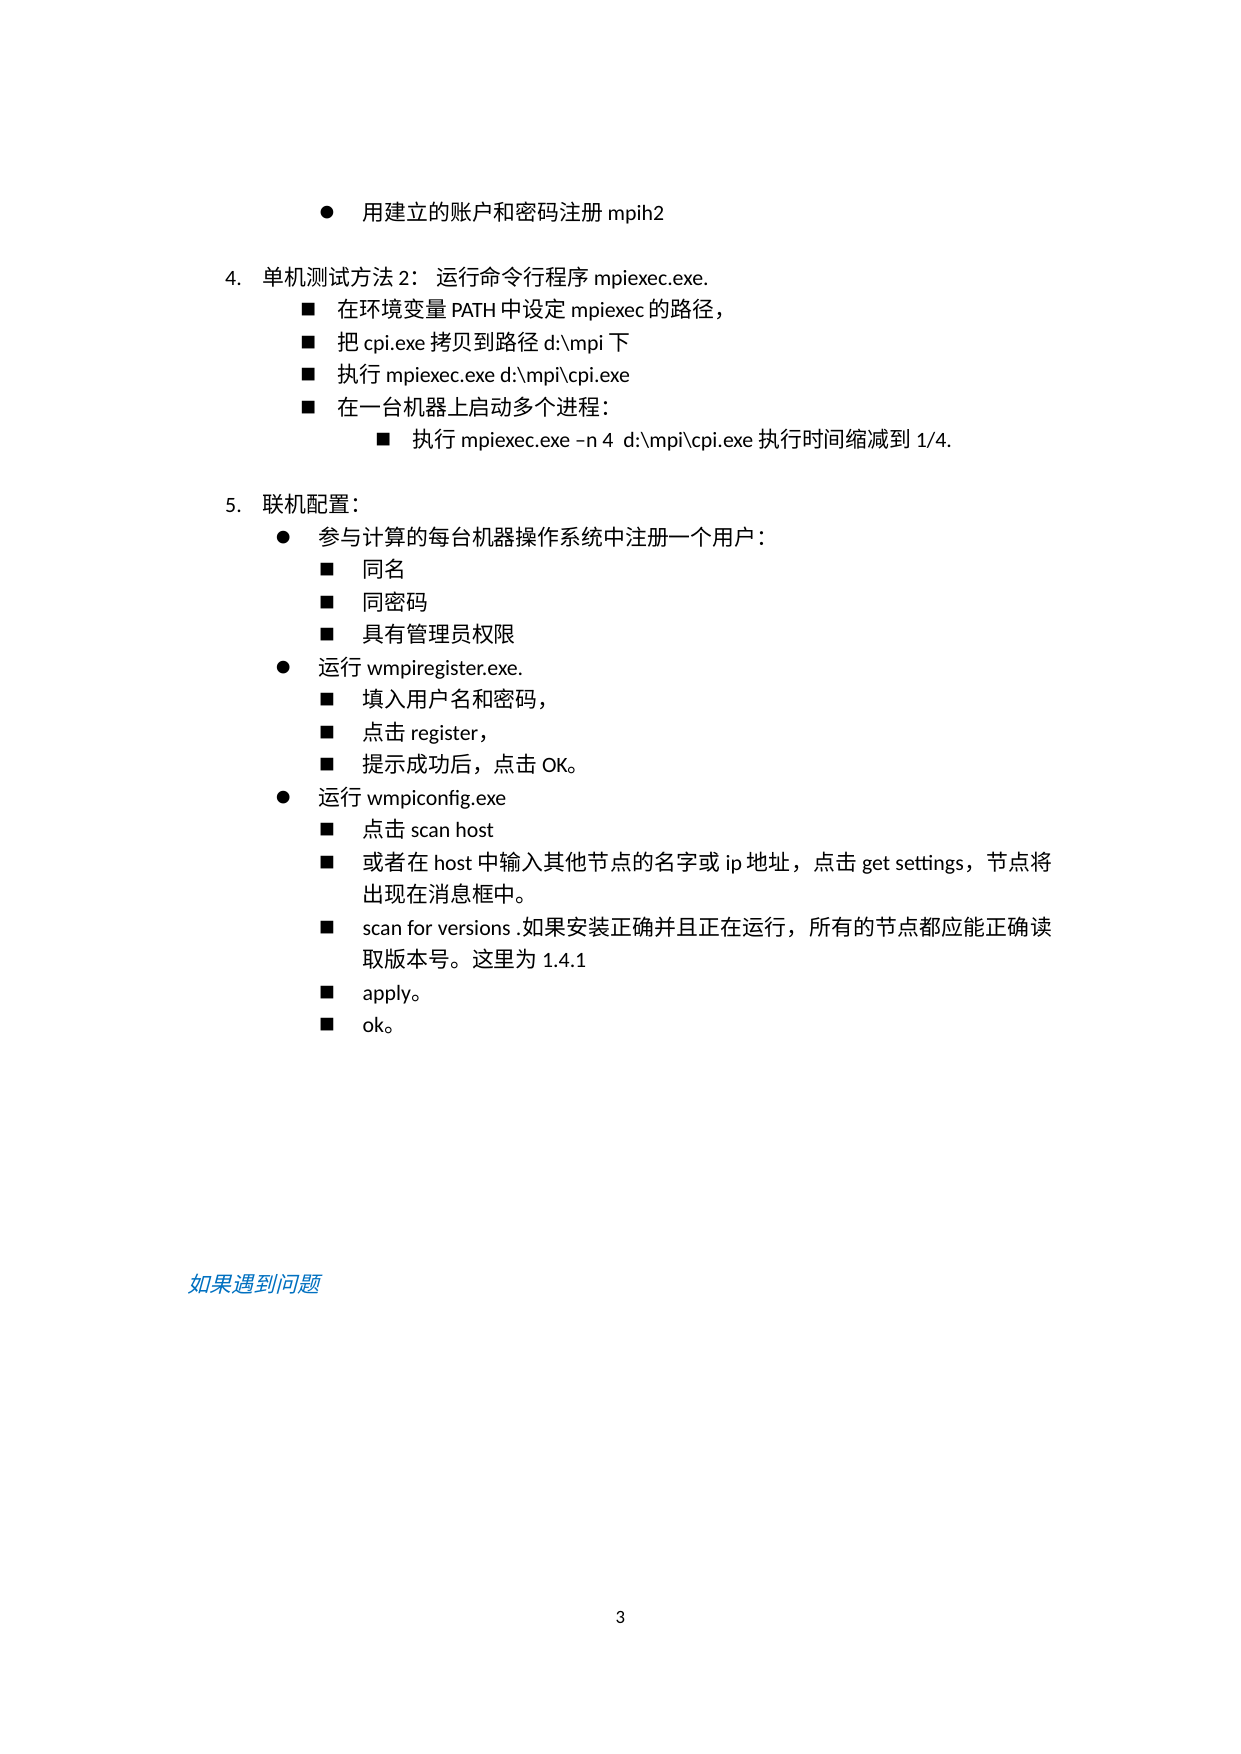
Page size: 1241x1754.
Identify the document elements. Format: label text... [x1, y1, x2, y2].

list 用建立的账户和密码注册mpih2 [319, 194, 1053, 227]
text 如果遇到问题 [187, 1267, 1053, 1299]
list 点击register， [319, 714, 1053, 747]
list 在环境变量PATH中设定mpiexec的路径， [300, 292, 1053, 324]
list apply。 [319, 974, 1053, 1007]
list 参与计算的每台机器操作系统中注册一个用户： [275, 519, 1053, 552]
list 同名 [319, 552, 1053, 584]
list 在一台机器上启动多个进程： [300, 389, 1053, 422]
list 填入用户名和密码， [319, 682, 1053, 714]
list 联机配置： [225, 487, 1053, 519]
list 把cpi.exe拷贝到路径d:\mpi 下 [300, 324, 1053, 357]
list scan for versions .如果安装正确并且正在运行，所有的节点都应能正确读取版本号。这里为1.4.1 [319, 909, 1053, 974]
list 运行wmpiregister.exe. [275, 649, 1053, 682]
list 同密码 [319, 584, 1053, 617]
list 点击scan host [319, 812, 1053, 844]
list 运行wmpiconfig.exe [275, 779, 1053, 812]
list 单机测试方法2： 运行命令行程序mpiexec.exe. [225, 259, 1053, 292]
list 提示成功后，点击OK。 [319, 747, 1053, 779]
list 或者在host中输入其他节点的名字或ip地址，点击get settings，节点将出现在消息框中。 [319, 844, 1053, 909]
list ok。 [319, 1007, 1053, 1039]
list 执行mpiexec.exe –n 4 d:\mpi\cpi.exe 执行时间缩减到1/4. [375, 422, 1053, 454]
list 执行mpiexec.exe d:\mpi\cpi.exe [300, 357, 1053, 389]
list 具有管理员权限 [319, 617, 1053, 649]
